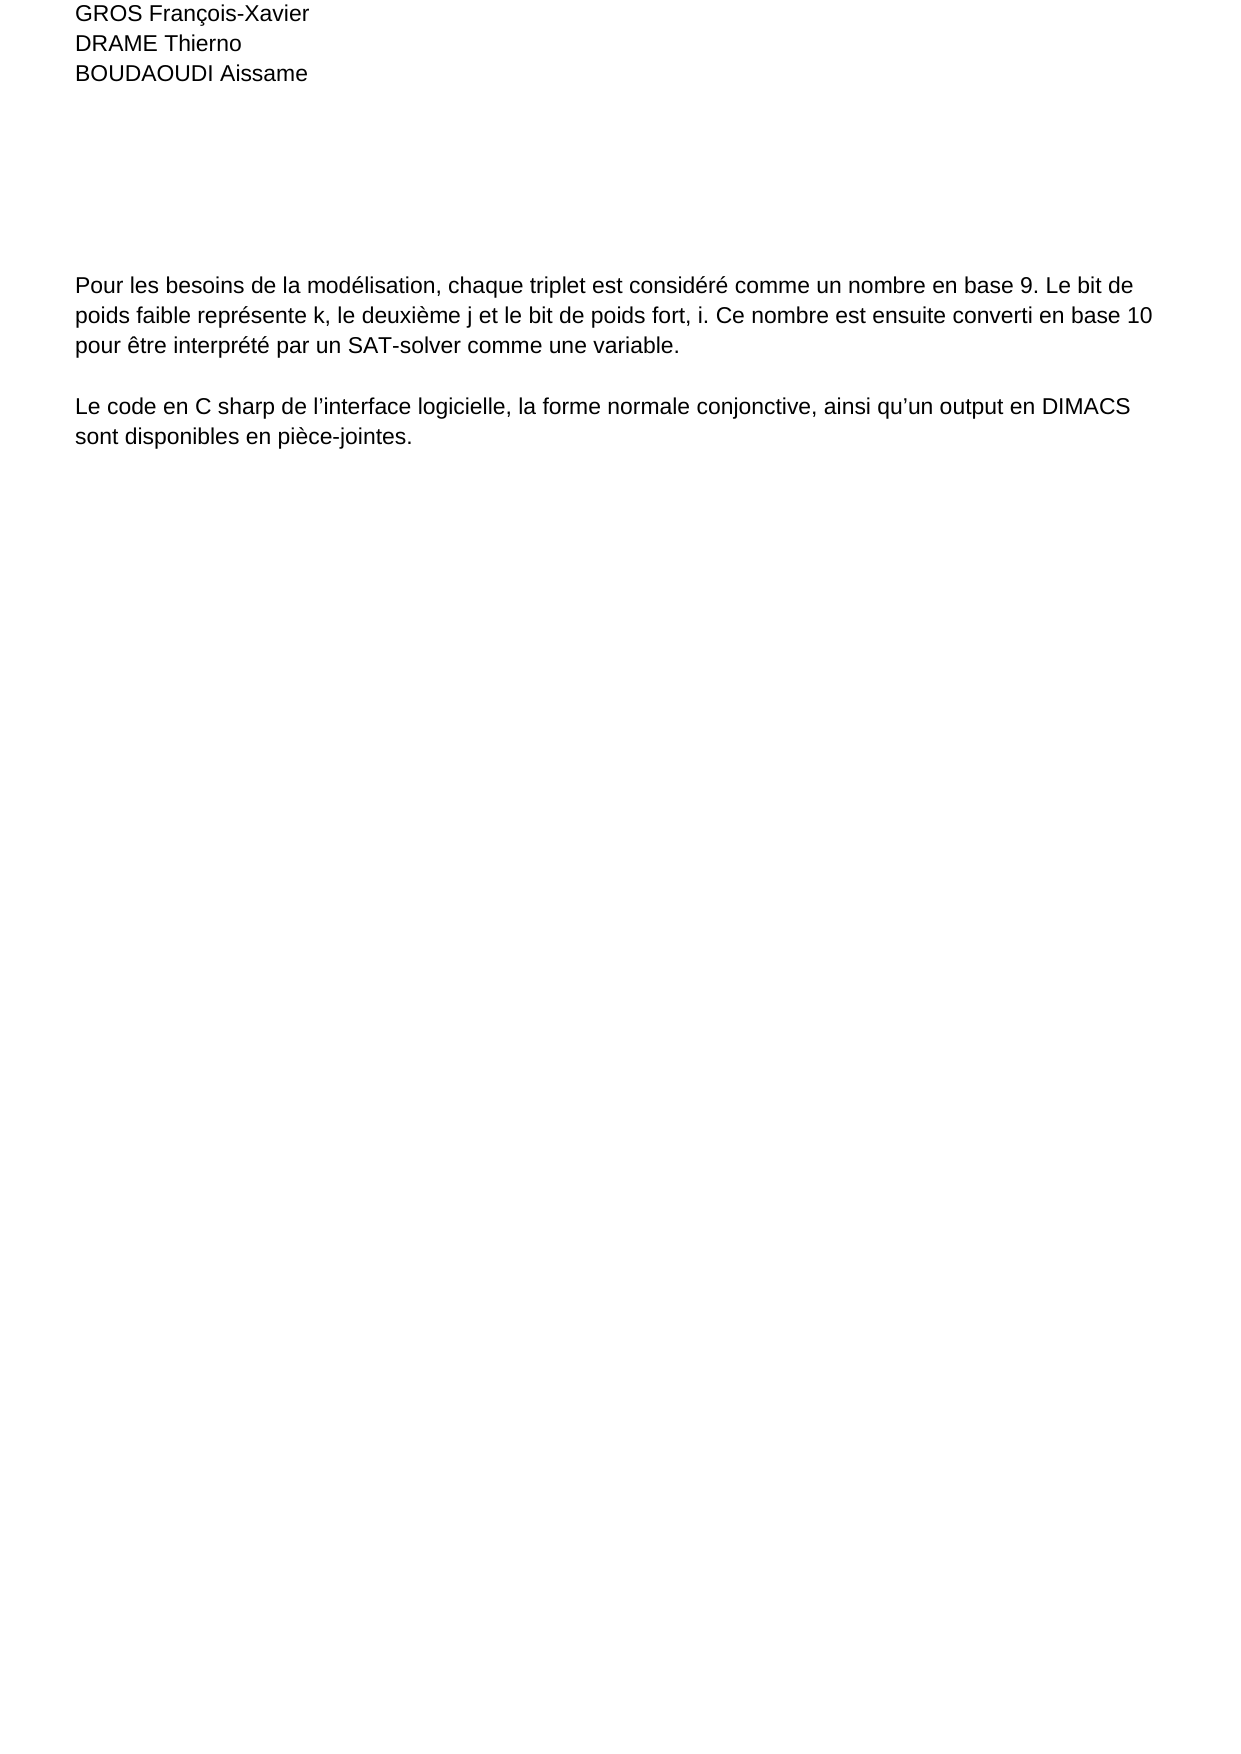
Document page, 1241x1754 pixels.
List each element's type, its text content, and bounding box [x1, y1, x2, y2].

text Pour les besoins de la modélisation, chaque triplet est considéré comme un nombre en base 9. Le bit de poids faible représente k, le deuxième j et le bit de poids fort, i. Ce nombre est ensuite converti en base 10 pour être interprété par un SAT-solver comme une variable. [75, 272, 1165, 359]
text Le code en C sharp de l’interface logicielle, la forme normale conjonctive, ainsi qu’un output en DIMACS sont disponibles en pièce-jointes. [75, 393, 1165, 449]
